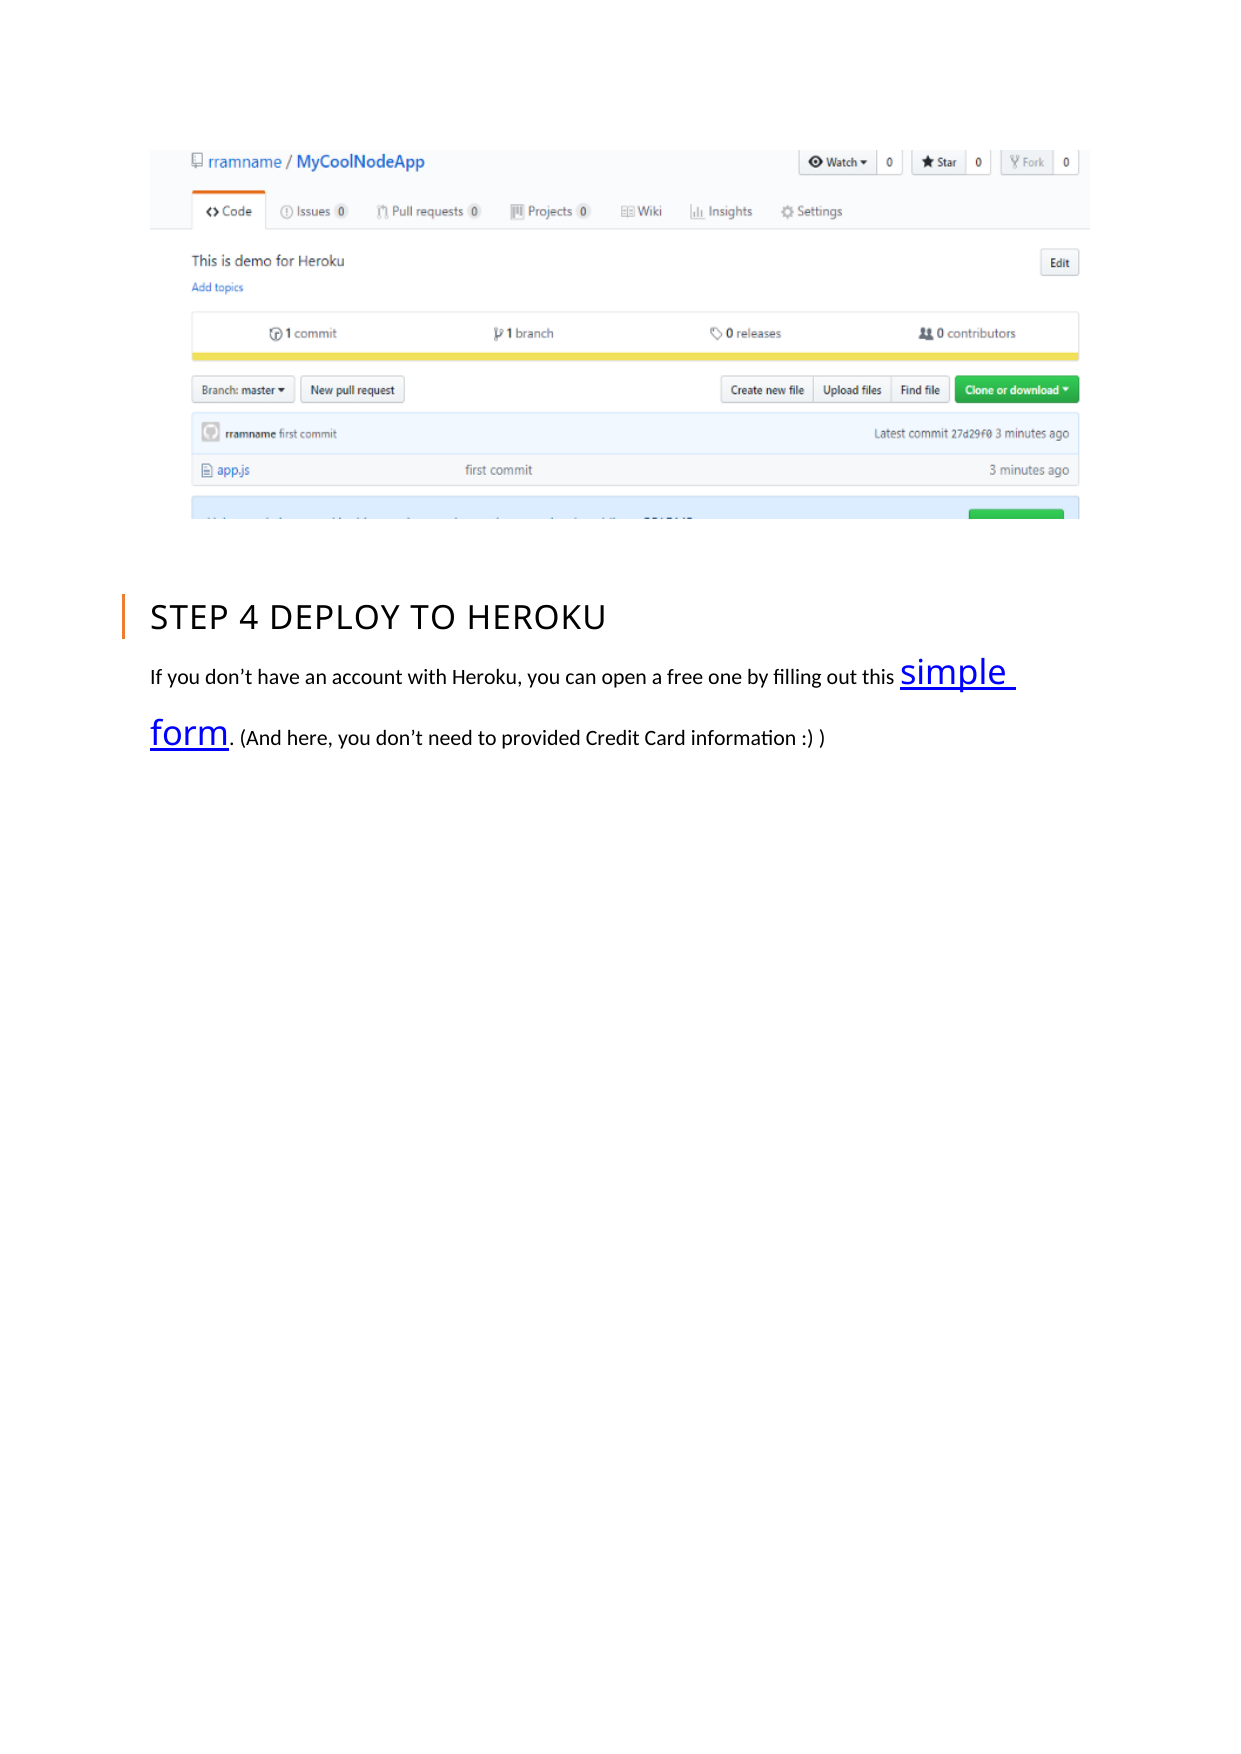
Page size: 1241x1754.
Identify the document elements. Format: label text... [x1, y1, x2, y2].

text If you don’t have an account with Heroku, you can open a free one by filling out this simple form. (And here, you don’t need to provided Credit Card information :) ) [150, 648, 1090, 756]
subtitle Step 4 Deploy to Heroku [125, 594, 1090, 639]
picture [150, 150, 1090, 519]
